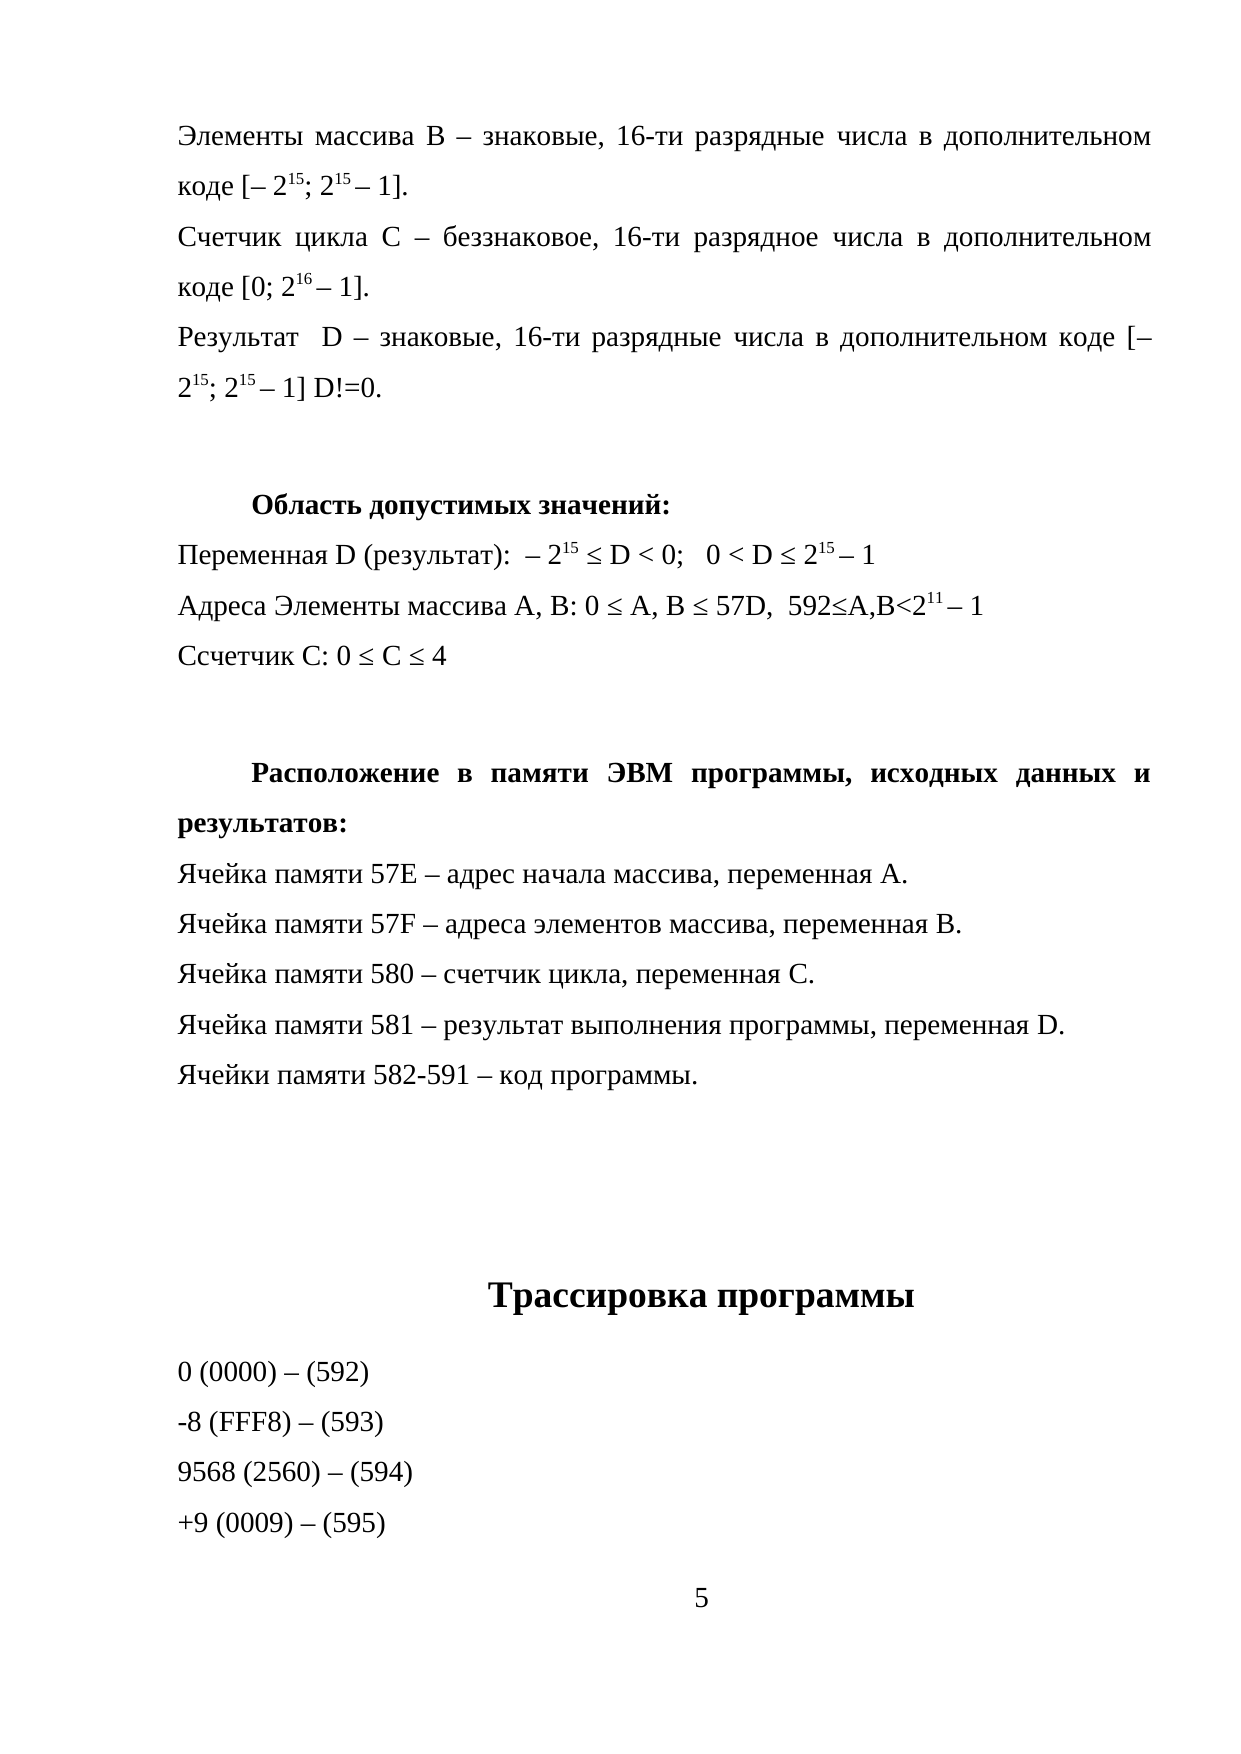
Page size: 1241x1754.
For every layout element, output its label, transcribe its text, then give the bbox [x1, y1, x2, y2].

subtitle Область допустимых значений: [177, 487, 1152, 521]
text Результат D – знаковые, 16-ти разрядные числа в дополнительном коде [– 215; 215 – 1] D!=0. [177, 319, 1152, 403]
text 9568 (2560) – (594) [177, 1454, 1152, 1488]
text Cсчетчик С: 0 ≤ C ≤ 4 [177, 638, 1152, 671]
subtitle Расположение в памяти ЭВМ программы, исходных данных и результатов: [177, 755, 1152, 839]
text Ячейка памяти 580 – счетчик цикла, переменная C. [177, 956, 1152, 990]
text Ячейка памяти 581 – результат выполнения программы, переменная D. [177, 1007, 1152, 1040]
text Адреса Элементы массива А, B: 0 ≤ A, B ≤ 57D, 592≤A,B<211 – 1 [177, 588, 1152, 621]
text Переменная D (результат): – 215 ≤ D < 0; 0 < D ≤ 215 – 1 [177, 537, 1152, 571]
text Ячейки памяти 582-591 – код программы. [177, 1057, 1152, 1091]
text Ячейка памяти 57F – адреса элементов массива, переменная B. [177, 906, 1152, 940]
text +9 (0009) – (595) [177, 1505, 1152, 1538]
subtitle Трассировка программы [177, 1272, 1152, 1316]
text -8 (FFF8) – (593) [177, 1404, 1152, 1438]
text 0 (0000) – (592) [177, 1354, 1152, 1387]
text Элементы массива B – знаковые, 16-ти разрядные числа в дополнительном коде [– 215; 215 – 1]. [177, 118, 1152, 202]
text Ячейка памяти 57E – адрес начала массива, переменная A. [177, 856, 1152, 889]
text Счетчик цикла C – беззнаковое, 16-ти разрядное числа в дополнительном коде [0; 216 – 1]. [177, 219, 1152, 303]
